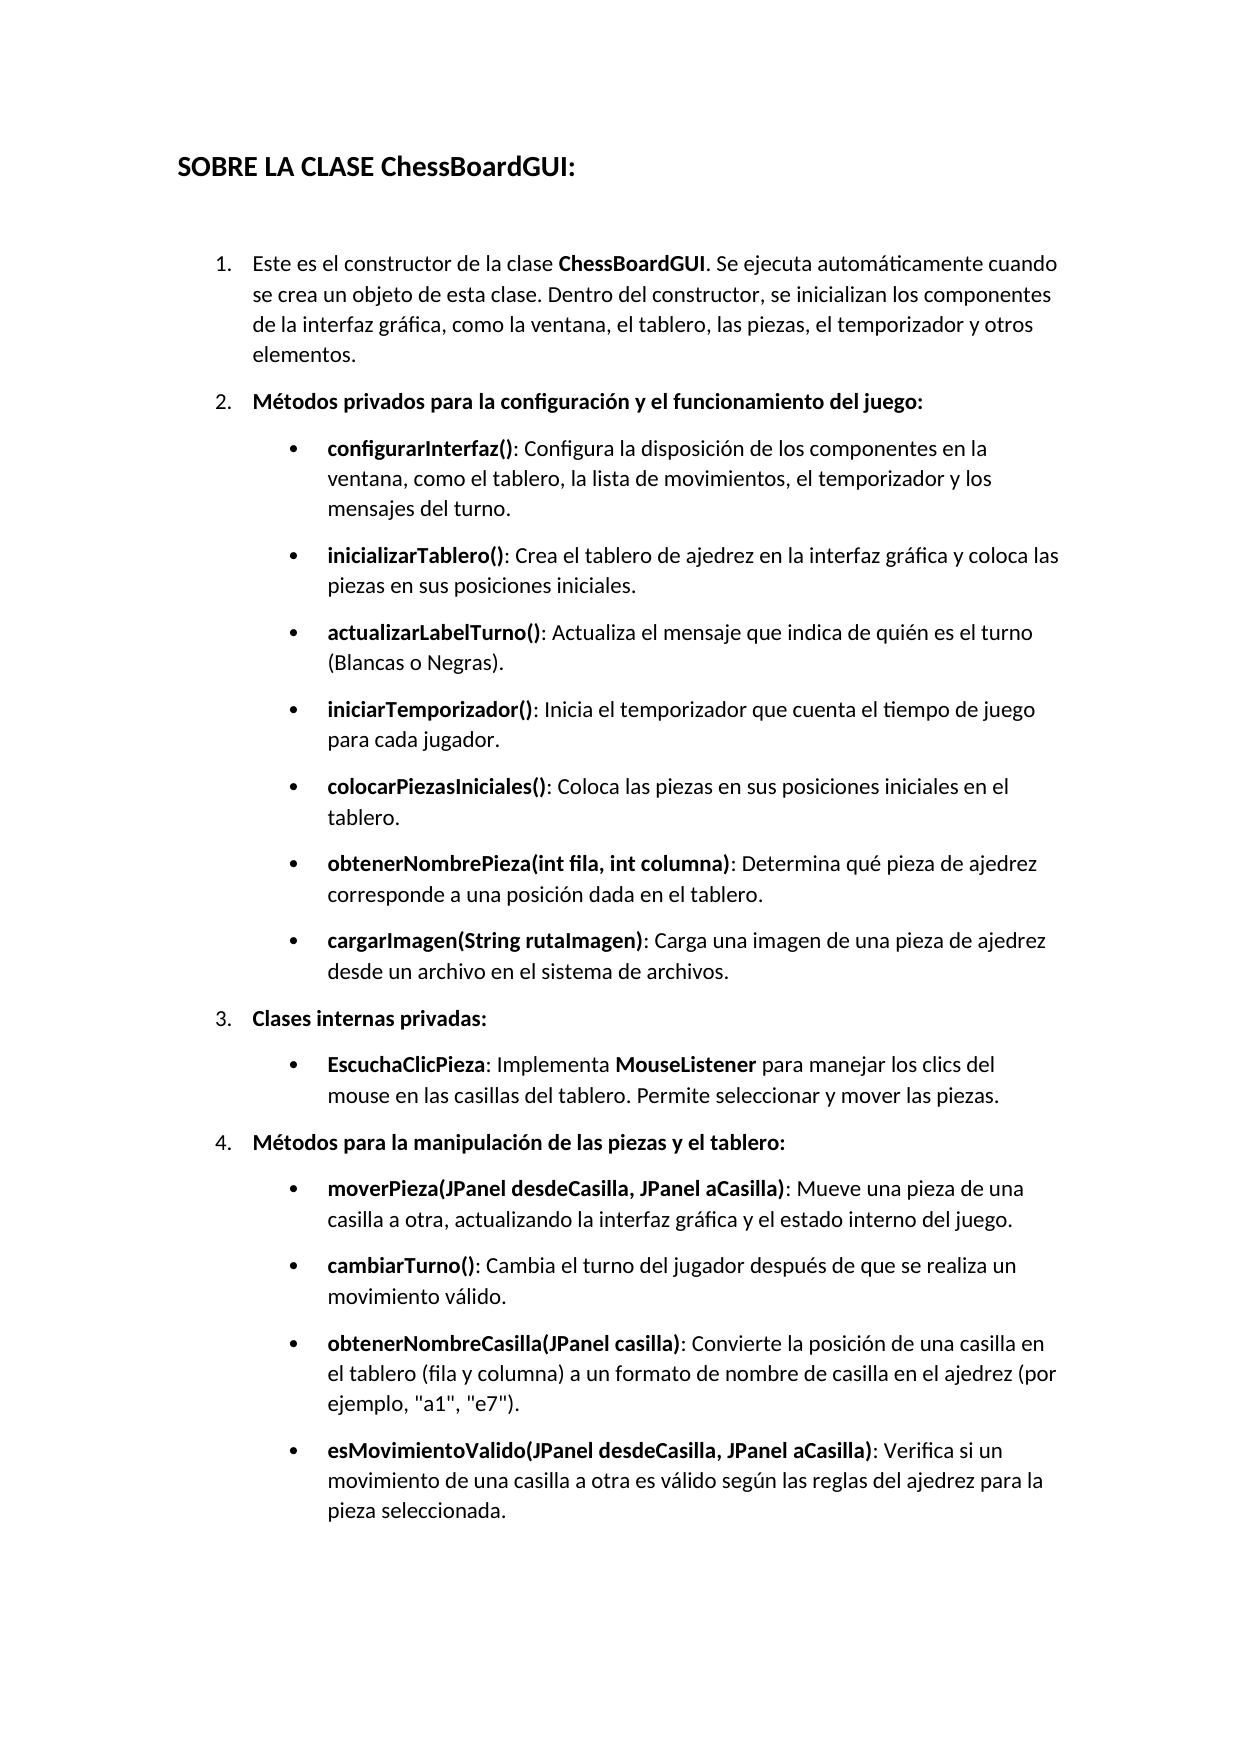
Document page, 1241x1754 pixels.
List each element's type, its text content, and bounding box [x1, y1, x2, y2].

list cambiarTurno(): Cambia el turno del jugador después de que se realiza un movimiento válido. [290, 1252, 1063, 1310]
list obtenerNombrePieza(int fila, int columna): Determina qué pieza de ajedrez corresponde a una posición dada en el tablero. [290, 849, 1063, 908]
list obtenerNombreCasilla(JPanel casilla): Convierte la posición de una casilla en el tablero (fila y columna) a un formato de nombre de casilla en el ajedrez (por ejemplo, "a1", "e7"). [290, 1329, 1063, 1417]
list Métodos privados para la configuración y el funcionamiento del juego: [215, 387, 1063, 415]
list Este es el constructor de la clase ChessBoardGUI. Se ejecuta automáticamente cuando se crea un objeto de esta clase. Dentro del constructor, se inicializan los componentes de la interfaz gráfica, como la ventana, el tablero, las piezas, el temporizador y otros elementos. [215, 249, 1063, 368]
text SOBRE LA CLASE ChessBoardGUI: [177, 148, 1063, 183]
list EscuchaClicPieza: Implementa MouseListener para manejar los clics del mouse en las casillas del tablero. Permite seleccionar y mover las piezas. [290, 1051, 1063, 1109]
list configurarInterfaz(): Configura la disposición de los componentes en la ventana, como el tablero, la lista de movimientos, el temporizador y los mensajes del turno. [290, 434, 1063, 522]
list esMovimientoValido(JPanel desdeCasilla, JPanel aCasilla): Verifica si un movimiento de una casilla a otra es válido según las reglas del ajedrez para la pieza seleccionada. [290, 1436, 1063, 1524]
list cargarImagen(String rutaImagen): Carga una imagen de una pieza de ajedrez desde un archivo en el sistema de archivos. [290, 927, 1063, 985]
list actualizarLabelTurno(): Actualiza el mensaje que indica de quién es el turno (Blancas o Negras). [290, 618, 1063, 677]
list iniciarTemporizador(): Inicia el temporizador que cuenta el tiempo de juego para cada jugador. [290, 695, 1063, 754]
list moverPieza(JPanel desdeCasilla, JPanel aCasilla): Mueve una pieza de una casilla a otra, actualizando la interfaz gráfica y el estado interno del juego. [290, 1174, 1063, 1233]
list inicializarTablero(): Crea el tablero de ajedrez en la interfaz gráfica y coloca las piezas en sus posiciones iniciales. [290, 541, 1063, 599]
list colocarPiezasIniciales(): Coloca las piezas en sus posiciones iniciales en el tablero. [290, 772, 1063, 831]
list Clases internas privadas: [215, 1004, 1063, 1032]
list Métodos para la manipulación de las piezas y el tablero: [215, 1128, 1063, 1156]
